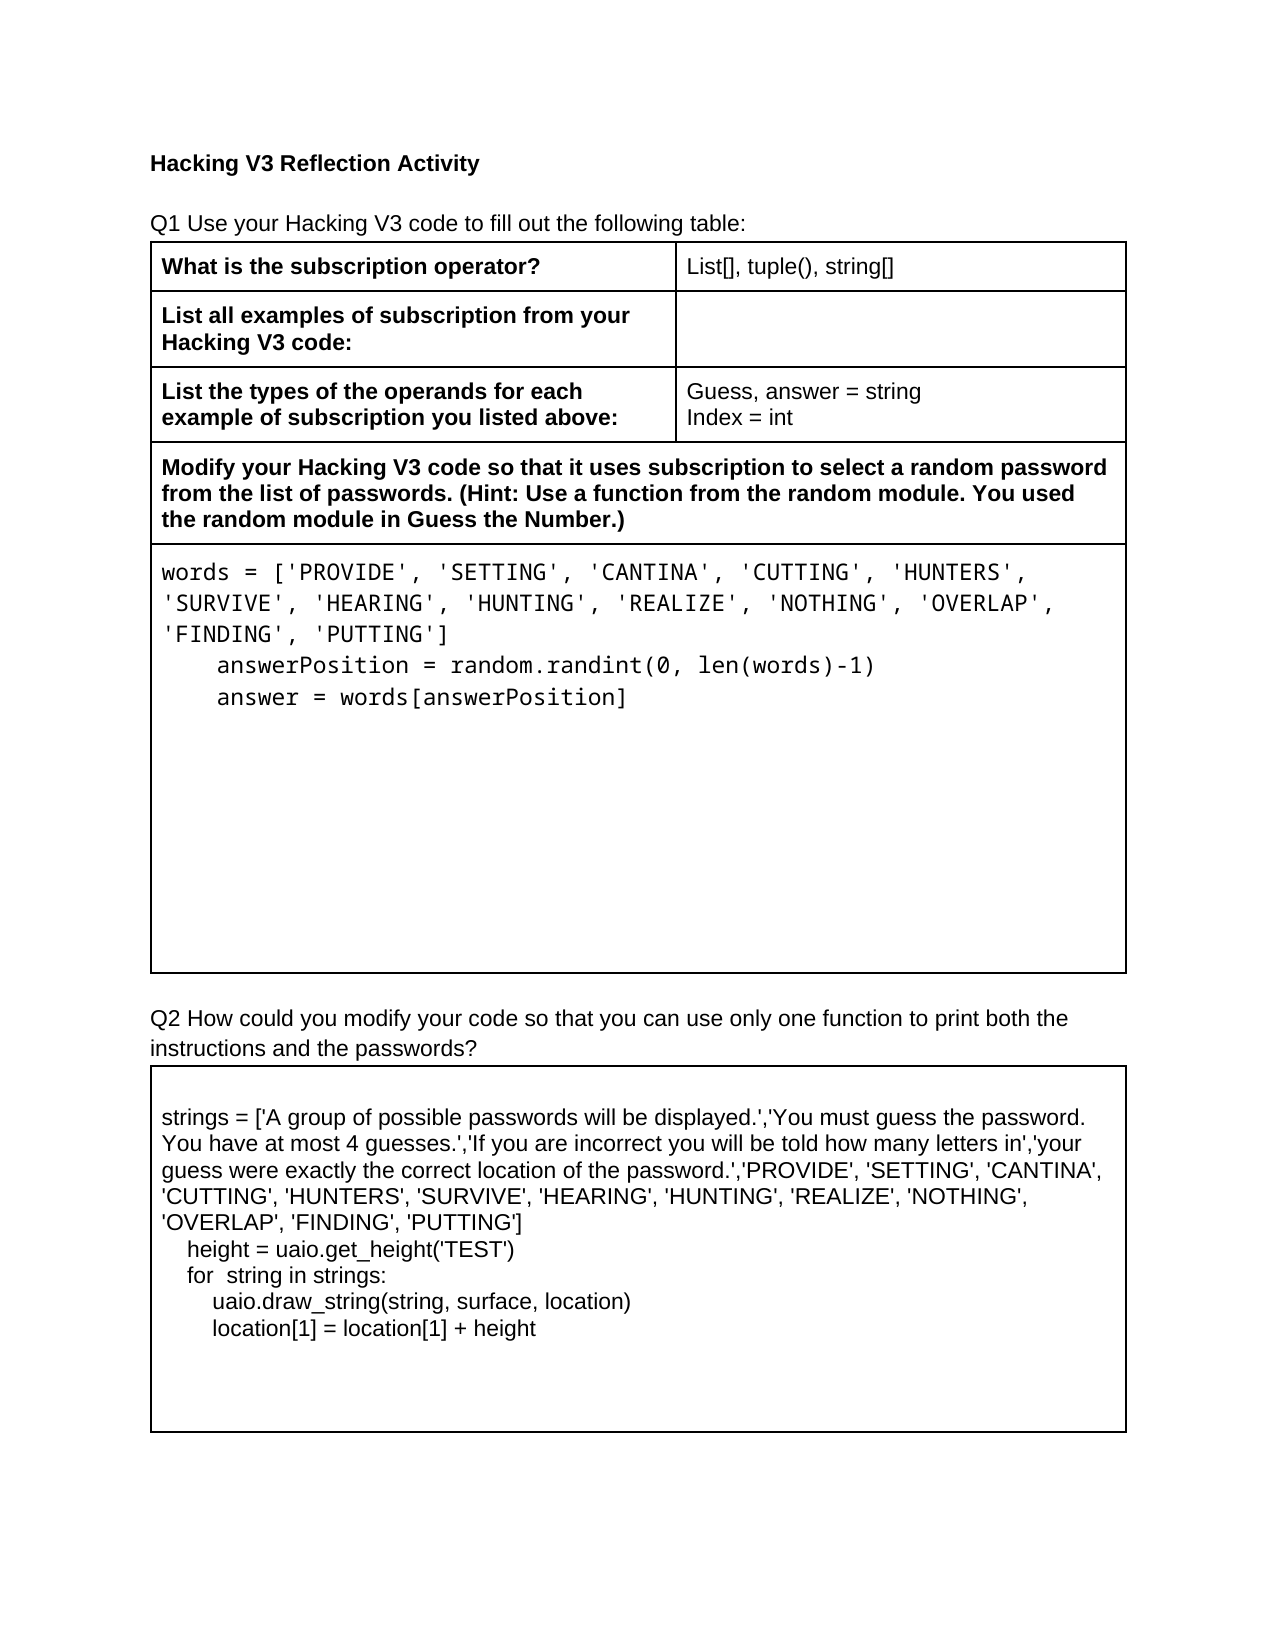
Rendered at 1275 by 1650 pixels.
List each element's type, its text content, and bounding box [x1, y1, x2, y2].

table_cell List all examples of subscription from your Hacking V3 code: [152, 292, 675, 366]
table_cell List the types of the operands for each example of subscription you listed above: [152, 368, 675, 441]
text Hacking V3 Reflection Activity [150, 150, 1125, 176]
text Q2 How could you modify your code so that you can use only one function to print both the instructions and the passwords? [150, 1004, 1125, 1061]
table_header What is the subscription operator? [152, 243, 675, 290]
table_header List[], tuple(), string[] [677, 243, 1125, 290]
table_header strings = ['A group of possible passwords will be displayed.','You must guess the password. You have at most 4 guesses.','If you are incorrect you will be told how many letters in','your guess were exactly the correct location of the password.','PROVIDE', 'SETTING', 'CANTINA', 'CUTTING', 'HUNTERS', 'SURVIVE', 'HEARING', 'HUNTING', 'REALIZE', 'NOTHING', 'OVERLAP', 'FINDING', 'PUTTING'] height = uaio.get_height('TEST') for string in strings: uaio.draw_string(string, surface, location) location[1] = location[1] + height [152, 1067, 1125, 1431]
text Q1 Use your Hacking V3 code to fill out the following table: [150, 210, 1125, 237]
table_cell [677, 292, 1125, 366]
table_cell words = ['PROVIDE', 'SETTING', 'CANTINA', 'CUTTING', 'HUNTERS', 'SURVIVE', 'HEARING', 'HUNTING', 'REALIZE', 'NOTHING', 'OVERLAP', 'FINDING', 'PUTTING'] answerPosition = random.randint(0, len(words)-1) answer = words[answerPosition] [152, 545, 1125, 972]
table_cell Guess, answer = string Index = int [677, 368, 1125, 441]
table_cell Modify your Hacking V3 code so that it uses subscription to select a random password from the list of passwords. (Hint: Use a function from the random module. You used the random module in Guess the Number.) [152, 443, 1125, 543]
